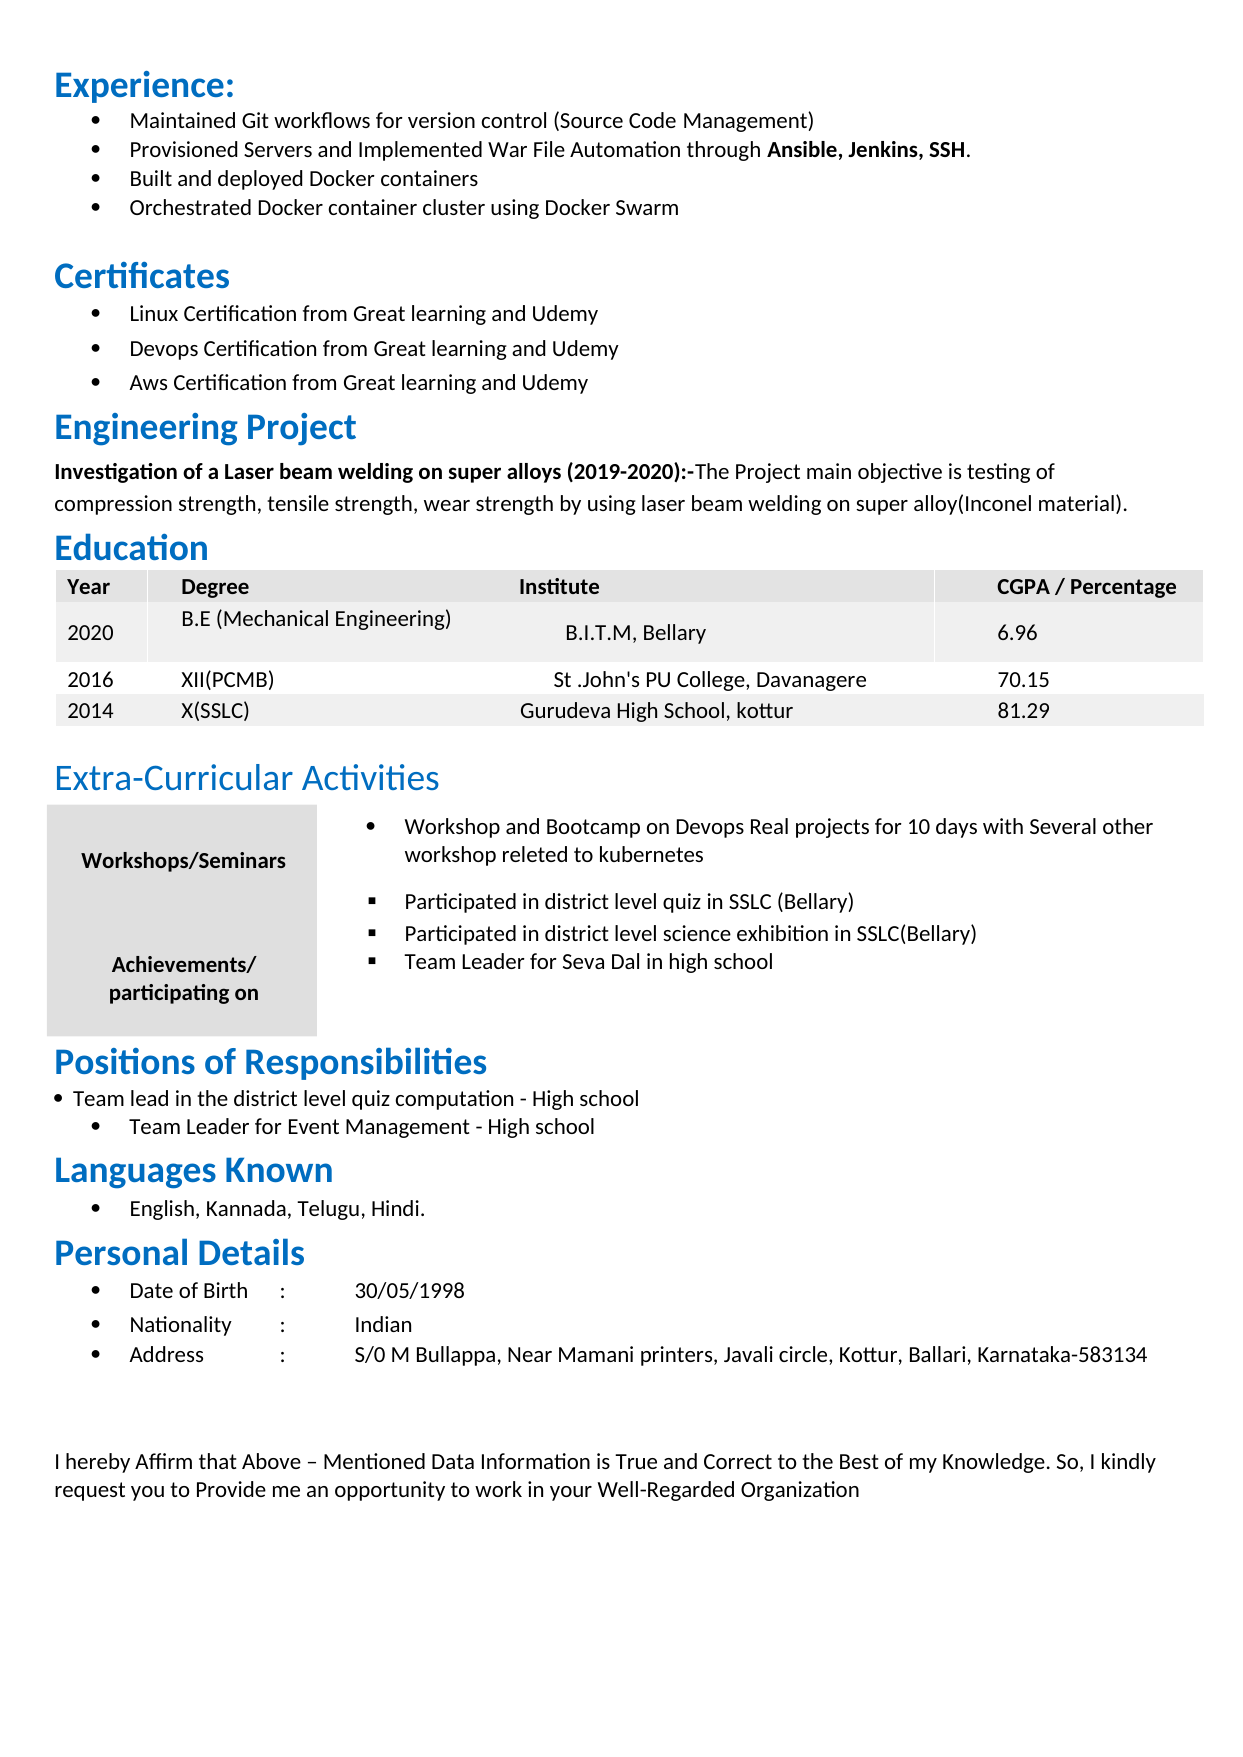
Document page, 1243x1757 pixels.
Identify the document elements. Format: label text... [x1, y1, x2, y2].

list Participated in district level quiz in SSLC (Bellary) [367, 887, 1175, 915]
list Provisioned Servers and Implemented War File Automation through Ansible, Jenkins, SSH. [92, 135, 1216, 163]
subtitle Engineering Project [54, 403, 1216, 449]
table_header Institute [485, 570, 934, 602]
list Nationality : Indian [92, 1311, 1216, 1338]
text Investigation of a Laser beam welding on super alloys (2019-2020):-The Project main objective is testing of compression strength, tensile strength, wear strength by using laser beam welding on super alloy(Inconel material). [54, 457, 1174, 518]
table_cell B.E (Mechanical Engineering) [148, 602, 485, 662]
text Extra-Curricular Activities [54, 754, 1216, 800]
list Devops Certification from Great learning and Udemy [92, 334, 1216, 362]
list Team Leader for Event Management - High school [92, 1112, 1216, 1140]
table_cell 2020 [56, 602, 147, 662]
list Orchestrated Docker container cluster using Docker Swarm [92, 192, 1216, 221]
list Address : S/0 M Bullappa, Near Mamani printers, Javali circle, Kottur, Ballari, Karnataka-583134 [92, 1341, 1216, 1369]
subtitle Experience: [54, 61, 1216, 106]
list Date of Birth : 30/05/1998 [92, 1276, 1216, 1304]
table_header St .John's PU College, Davanagere [391, 670, 935, 694]
subtitle Education [54, 524, 1216, 570]
table_cell Gurudeva High School, kottur [391, 694, 935, 726]
table_cell 2014 [56, 694, 147, 726]
text Languages Known [54, 1146, 1216, 1192]
list Team Leader for Seva Dal in high school [367, 947, 1216, 975]
table_header CGPA / Percentage [935, 570, 1203, 602]
table_cell 6.96 [935, 602, 1203, 662]
table_cell 81.29 [935, 694, 1204, 726]
list Built and deployed Docker containers [92, 163, 1216, 192]
table_header 2016 [56, 670, 147, 694]
list English, Kannada, Telugu, Hindi. [92, 1194, 1216, 1222]
list Workshop and Bootcamp on Devops Real projects for 10 days with Several other workshop releted to kubernetes [367, 812, 1216, 868]
table_header Degree [148, 570, 485, 602]
list Maintained Git workflows for version control (Source Code Management) [92, 106, 1216, 134]
table_cell B.I.T.M, Bellary [485, 602, 934, 662]
table_header XII(PCMB) [147, 670, 391, 694]
subtitle Certificates [54, 252, 1216, 298]
list Participated in district level science exhibition in SSLC(Bellary) [367, 919, 1216, 947]
text I hereby Affirm that Above – Mentioned Data Information is True and Correct to the Best of my Knowledge. So, I kindly request you to Provide me an opportunity to work in your Well-Regarded Organization [54, 1447, 1161, 1503]
table_header 70.15 [935, 670, 1204, 694]
list Aws Certification from Great learning and Udemy [92, 368, 1216, 396]
subtitle Personal Details [54, 1229, 1216, 1274]
table_header Year [56, 570, 147, 602]
subtitle Positions of Responsibilities [54, 1038, 1216, 1084]
list Linux Certification from Great learning and Udemy [92, 299, 1216, 328]
subtitle Team lead in the district level quiz computation - High school [54, 1084, 1216, 1112]
table_cell X(SSLC) [147, 694, 391, 726]
